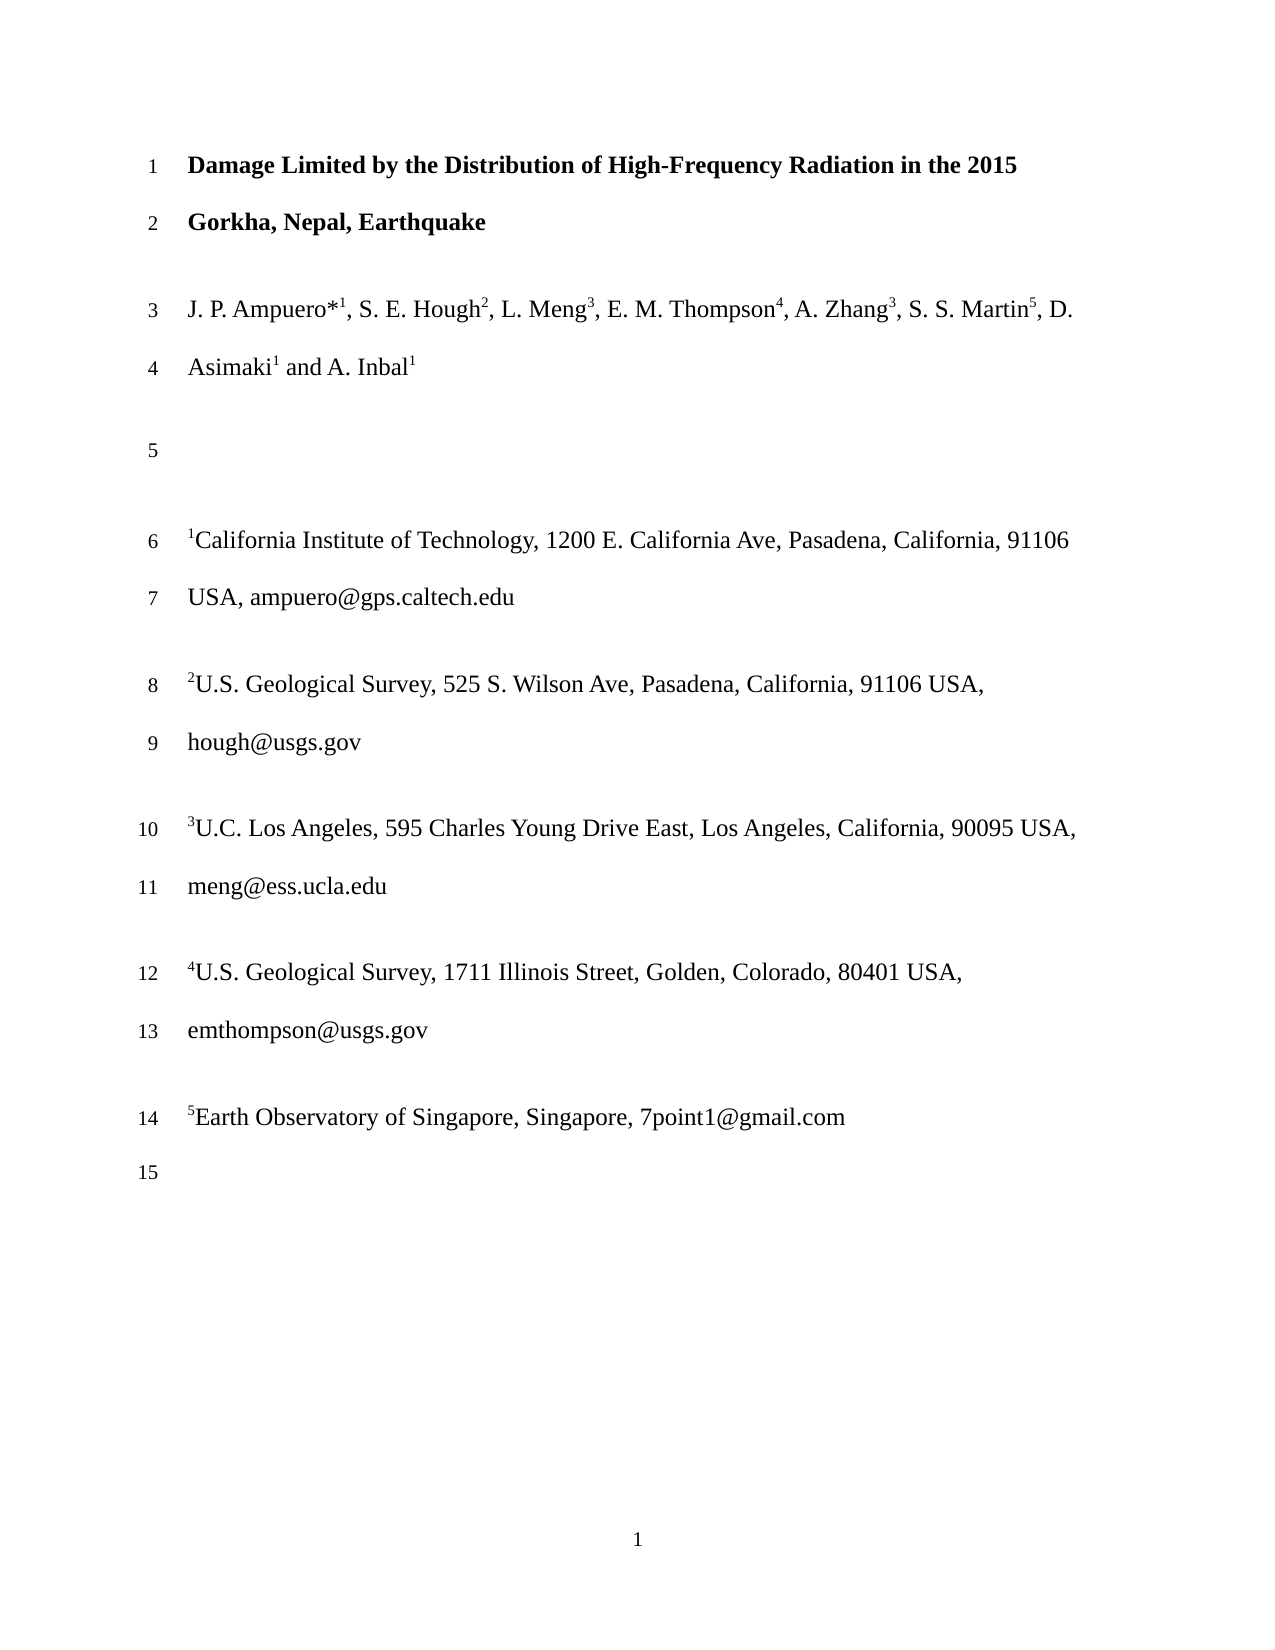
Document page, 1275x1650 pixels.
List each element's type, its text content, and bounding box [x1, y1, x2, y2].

subtitle Damage Limited by the Distribution of High-Frequency Radiation in the 2015 Gorkha, Nepal, Earthquake [187, 150, 1087, 236]
subtitle 3U.C. Los Angeles, 595 Charles Young Drive East, Los Angeles, California, 90095 USA, meng@ess.ucla.edu [187, 813, 1087, 899]
subtitle J. P. Ampuero*1, S. E. Hough2, L. Meng3, E. M. Thompson4, A. Zhang3, S. S. Martin5, D. Asimaki1 and A. Inbal1 [187, 294, 1087, 380]
subtitle 1California Institute of Technology, 1200 E. California Ave, Pasadena, California, 91106 USA, ampuero@gps.caltech.edu [187, 525, 1087, 611]
subtitle 5Earth Observatory of Singapore, Singapore, 7point1@gmail.com [187, 1102, 1087, 1130]
subtitle 4U.S. Geological Survey, 1711 Illinois Street, Golden, Colorado, 80401 USA, emthompson@usgs.gov [187, 957, 1087, 1044]
subtitle 2U.S. Geological Survey, 525 S. Wilson Ave, Pasadena, California, 91106 USA, hough@usgs.gov [187, 669, 1087, 755]
